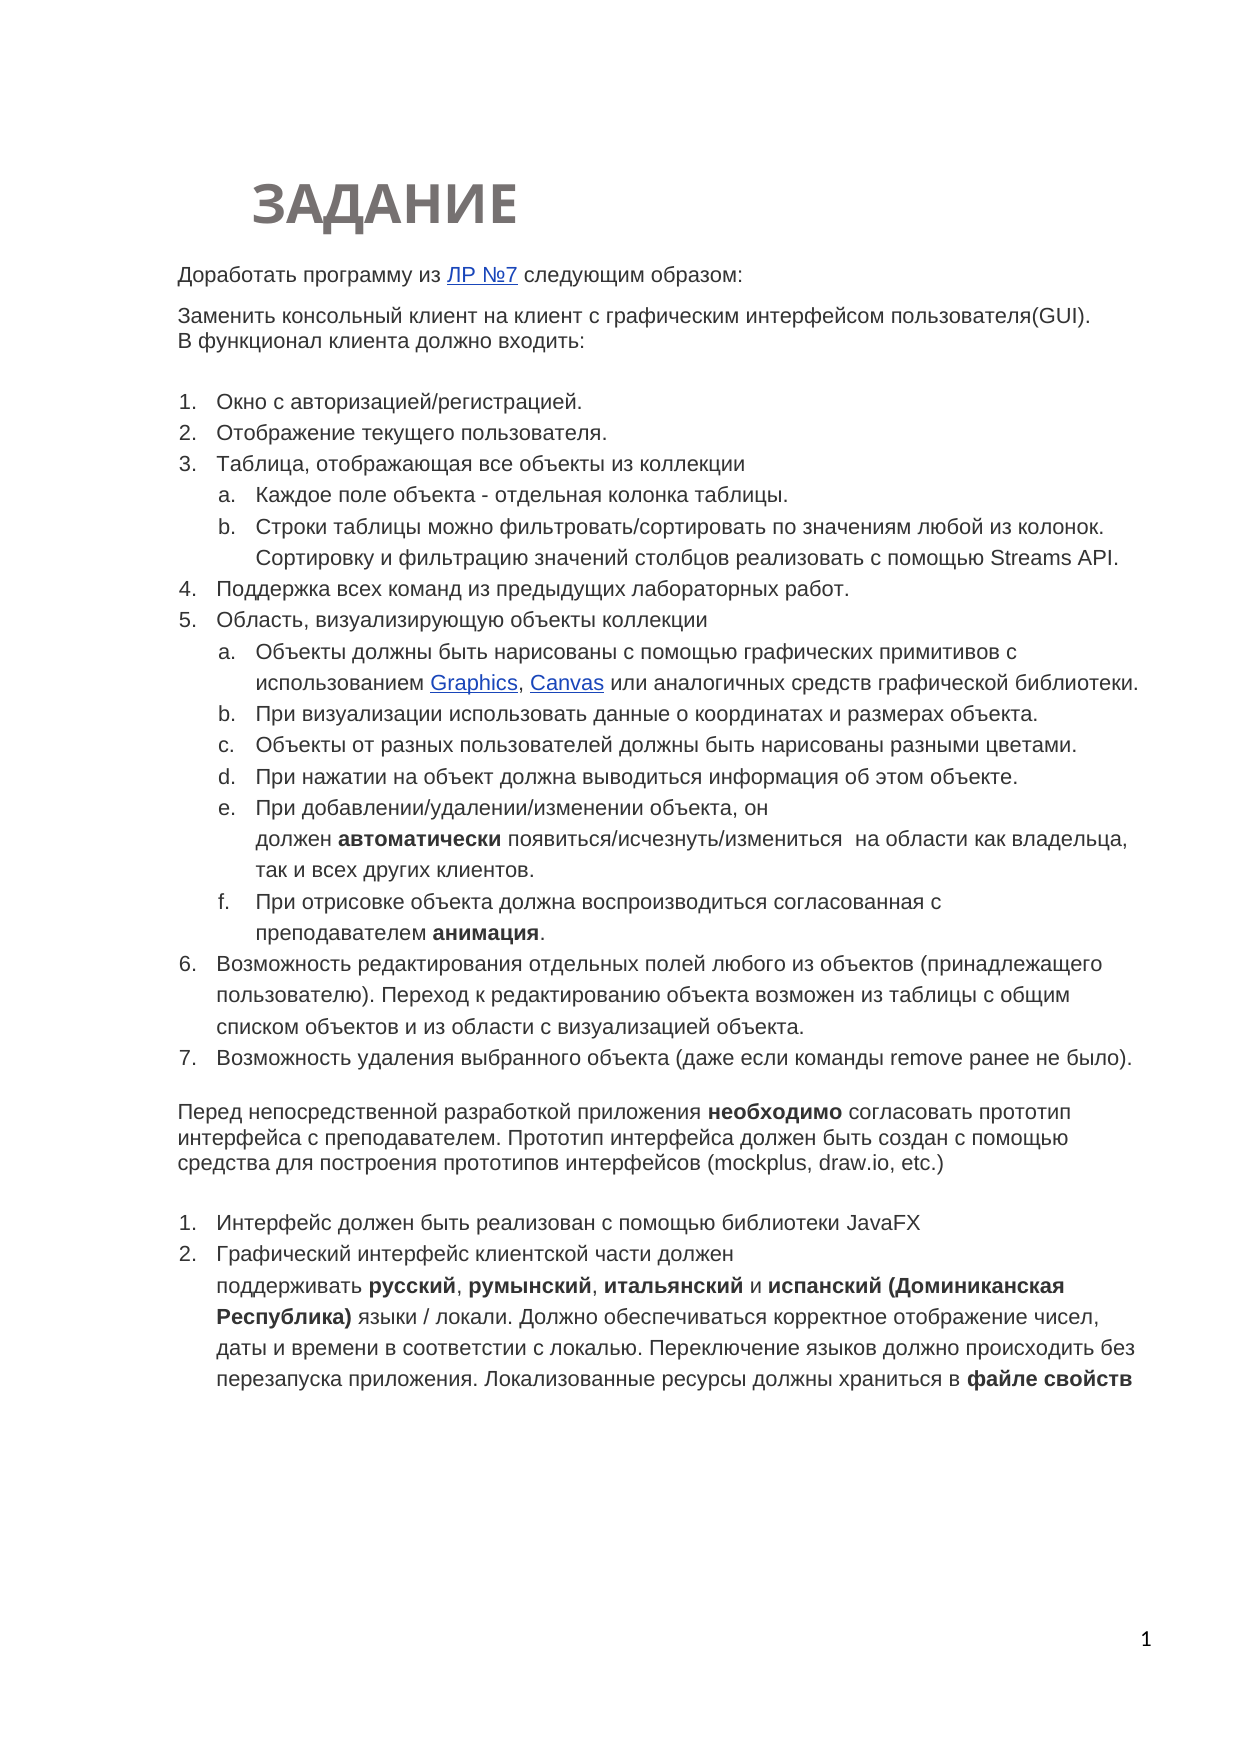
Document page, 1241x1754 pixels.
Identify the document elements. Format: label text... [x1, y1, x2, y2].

list Таблица, отображающая все объекты из коллекции [179, 445, 1152, 476]
list Отображение текущего пользователя. [179, 414, 1152, 445]
text Заменить консольный клиент на клиент с графическим интерфейсом пользователя(GUI). В функционал клиента должно входить: [177, 303, 1152, 353]
text Перед непосредственной разработкой приложения необходимо согласовать прототип интерфейса с преподавателем. Прототип интерфейса должен быть создан с помощью средства для построения прототипов интерфейсов (mockplus, draw.io, etc.) [177, 1099, 1152, 1175]
list При нажатии на объект должна выводиться информация об этом объекте. [218, 757, 1152, 789]
list Окно с авторизацией/регистрацией. [179, 382, 1152, 414]
list Поддержка всех команд из предыдущих лабораторных работ. [179, 570, 1152, 601]
text ЗАДАНИЕ [177, 166, 1152, 239]
list Графический интерфейс клиентской части должен поддерживать русский, румынский, итальянский и испанский (Доминиканская Республика) языки / локали. Должно обеспечиваться корректное отображение чисел, даты и времени в соответстии с локалью. Переключение языков должно происходить без перезапуска приложения. Локализованные ресурсы должны храниться в файле свойств [179, 1235, 1152, 1391]
list Возможность редактирования отдельных полей любого из объектов (принадлежащего пользователю). Переход к редактированию объекта возможен из таблицы с общим списком объектов и из области с визуализацией объекта. [179, 945, 1152, 1039]
list Интерфейс должен быть реализован с помощью библиотеки JavaFX [179, 1204, 1152, 1235]
list Каждое поле объекта - отдельная колонка таблицы. [218, 476, 1152, 507]
list Строки таблицы можно фильтровать/сортировать по значениям любой из колонок. Сортировку и фильтрацию значений столбцов реализовать с помощью Streams API. [218, 507, 1152, 570]
list Объекты должны быть нарисованы с помощью графических примитивов с использованием Graphics, Canvas или аналогичных средств графической библиотеки. [218, 632, 1152, 695]
text Доработать программу из ЛР №7 следующим образом: [177, 262, 1152, 287]
list При визуализации использовать данные о координатах и размерах объекта. [218, 695, 1152, 726]
list Объекты от разных пользователей должны быть нарисованы разными цветами. [218, 726, 1152, 757]
list При отрисовке объекта должна воспроизводиться согласованная с преподавателем анимация. [218, 882, 1152, 945]
list Возможность удаления выбранного объекта (даже если команды remove ранее не было). [179, 1039, 1152, 1070]
list При добавлении/удалении/изменении объекта, он должен автоматически появиться/исчезнуть/измениться на области как владельца, так и всех других клиентов. [218, 789, 1152, 882]
list Область, визуализирующую объекты коллекции [179, 601, 1152, 632]
